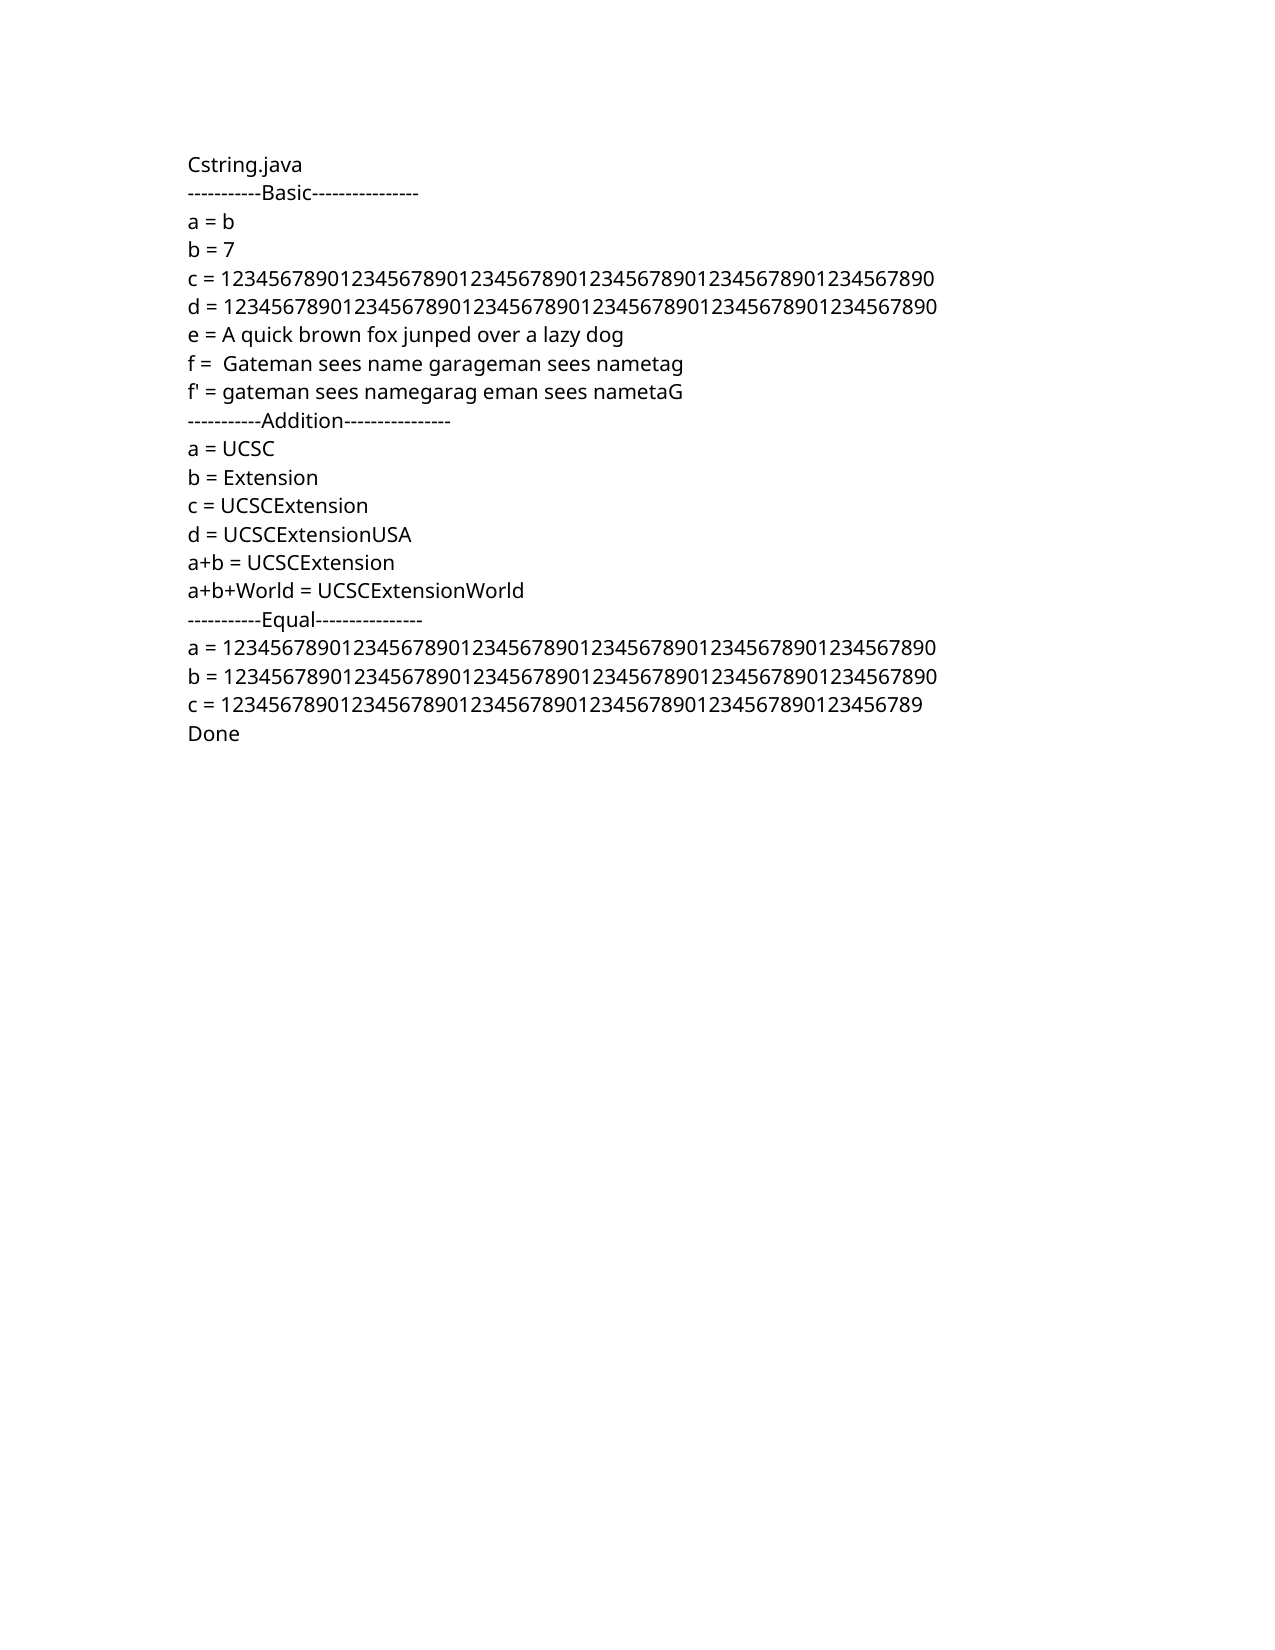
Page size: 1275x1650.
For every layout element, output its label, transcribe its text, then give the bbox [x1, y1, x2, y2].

text d = 123456789012345678901234567890123456789012345678901234567890 [187, 292, 1087, 321]
text e = A quick brown fox junped over a lazy dog [187, 321, 1087, 349]
text f = Gateman sees name garageman sees nametag [187, 349, 1087, 377]
text Cstring.java [187, 150, 1087, 178]
text b = 7 [187, 235, 1087, 264]
text f' = gateman sees namegarag eman sees nametaG [187, 377, 1087, 406]
text d = UCSCExtensionUSA [187, 520, 1087, 548]
text Done [187, 719, 1087, 747]
text a = b [187, 207, 1087, 235]
text a+b+World = UCSCExtensionWorld [187, 577, 1087, 605]
text a+b = UCSCExtension [187, 548, 1087, 577]
text b = Extension [187, 463, 1087, 491]
text c = 123456789012345678901234567890123456789012345678901234567890 [187, 264, 1087, 292]
text c = 12345678901234567890123456789012345678901234567890123456789 [187, 690, 1087, 719]
text -----------Basic---------------- [187, 178, 1087, 207]
text -----------Equal---------------- [187, 605, 1087, 633]
text a = UCSC [187, 434, 1087, 463]
text b = 123456789012345678901234567890123456789012345678901234567890 [187, 662, 1087, 690]
text c = UCSCExtension [187, 491, 1087, 520]
text a = 123456789012345678901234567890123456789012345678901234567890 [187, 633, 1087, 662]
text -----------Addition---------------- [187, 406, 1087, 434]
